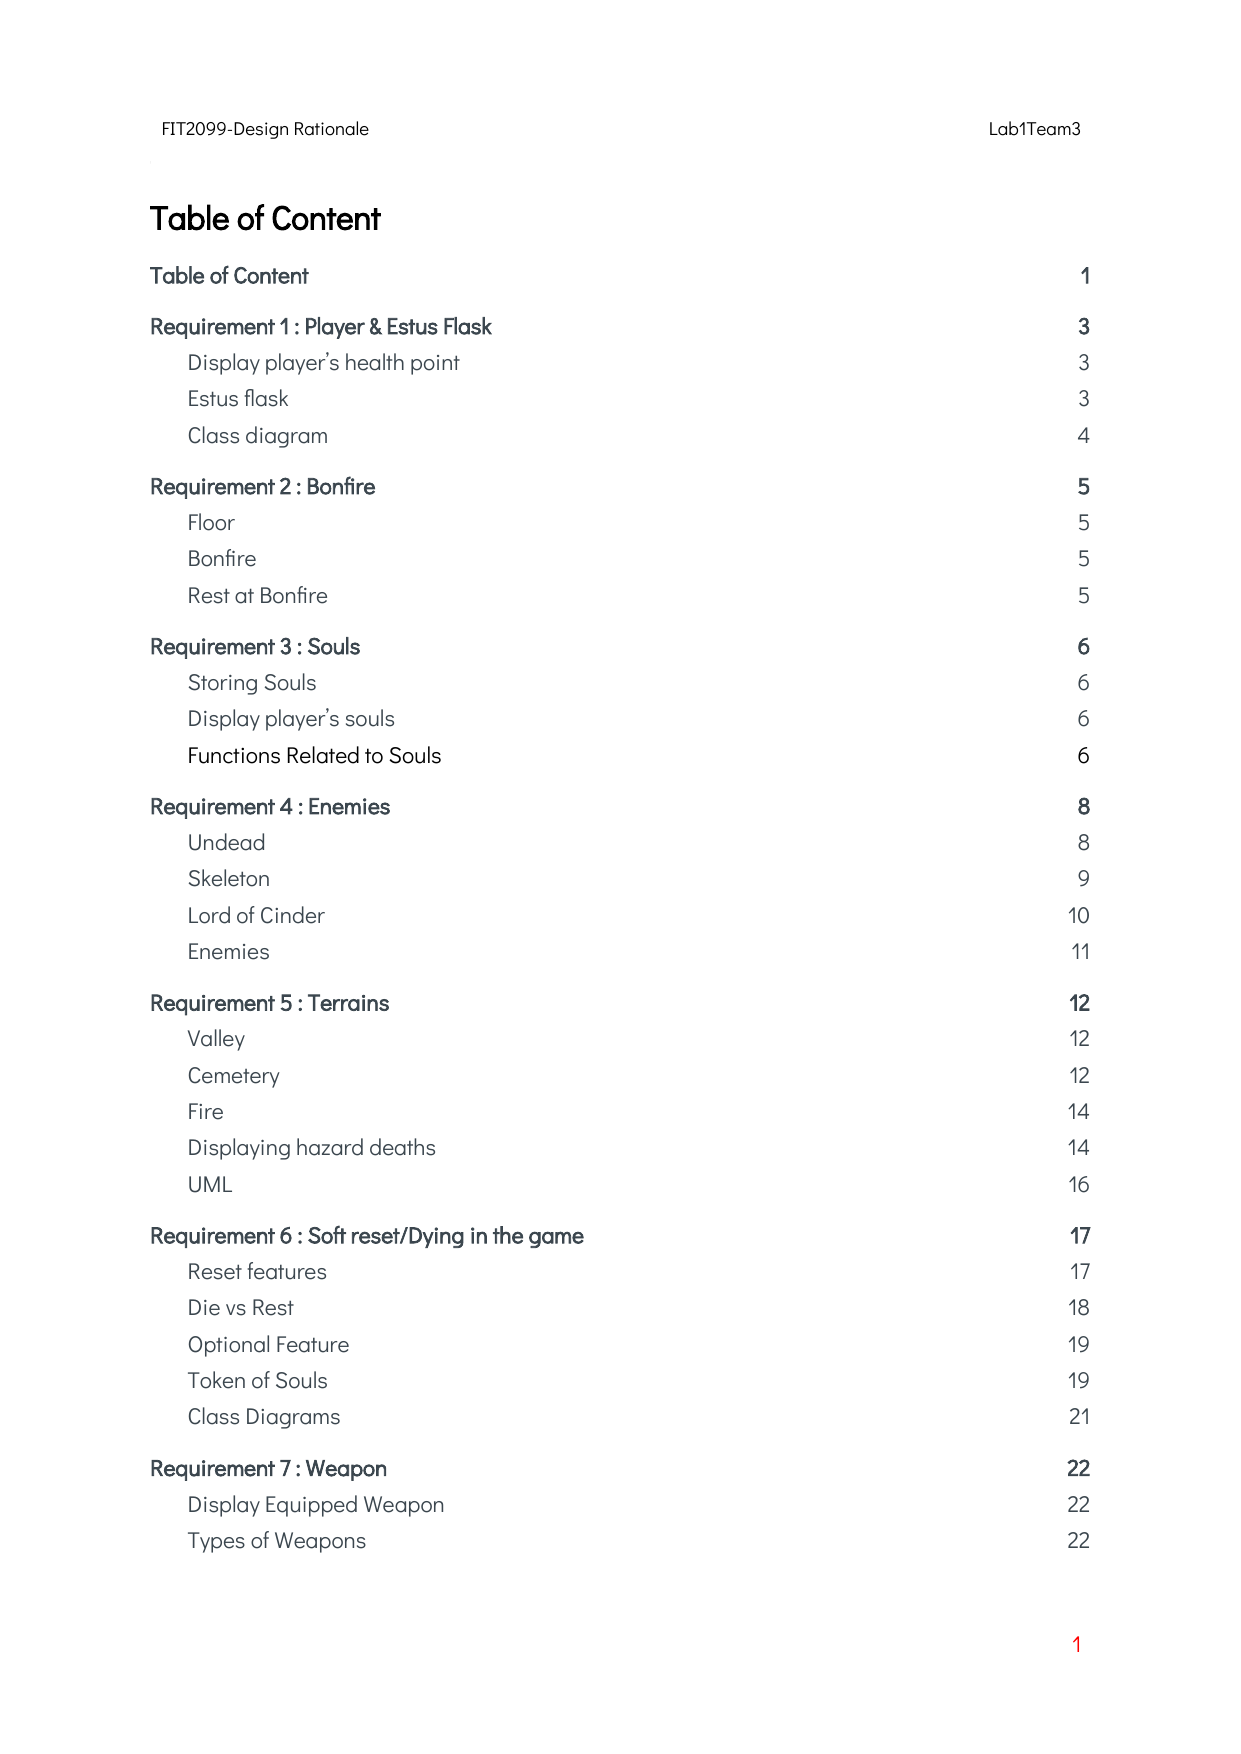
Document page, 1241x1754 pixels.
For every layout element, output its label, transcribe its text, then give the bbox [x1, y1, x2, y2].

subtitle Table of Content [150, 194, 1090, 238]
